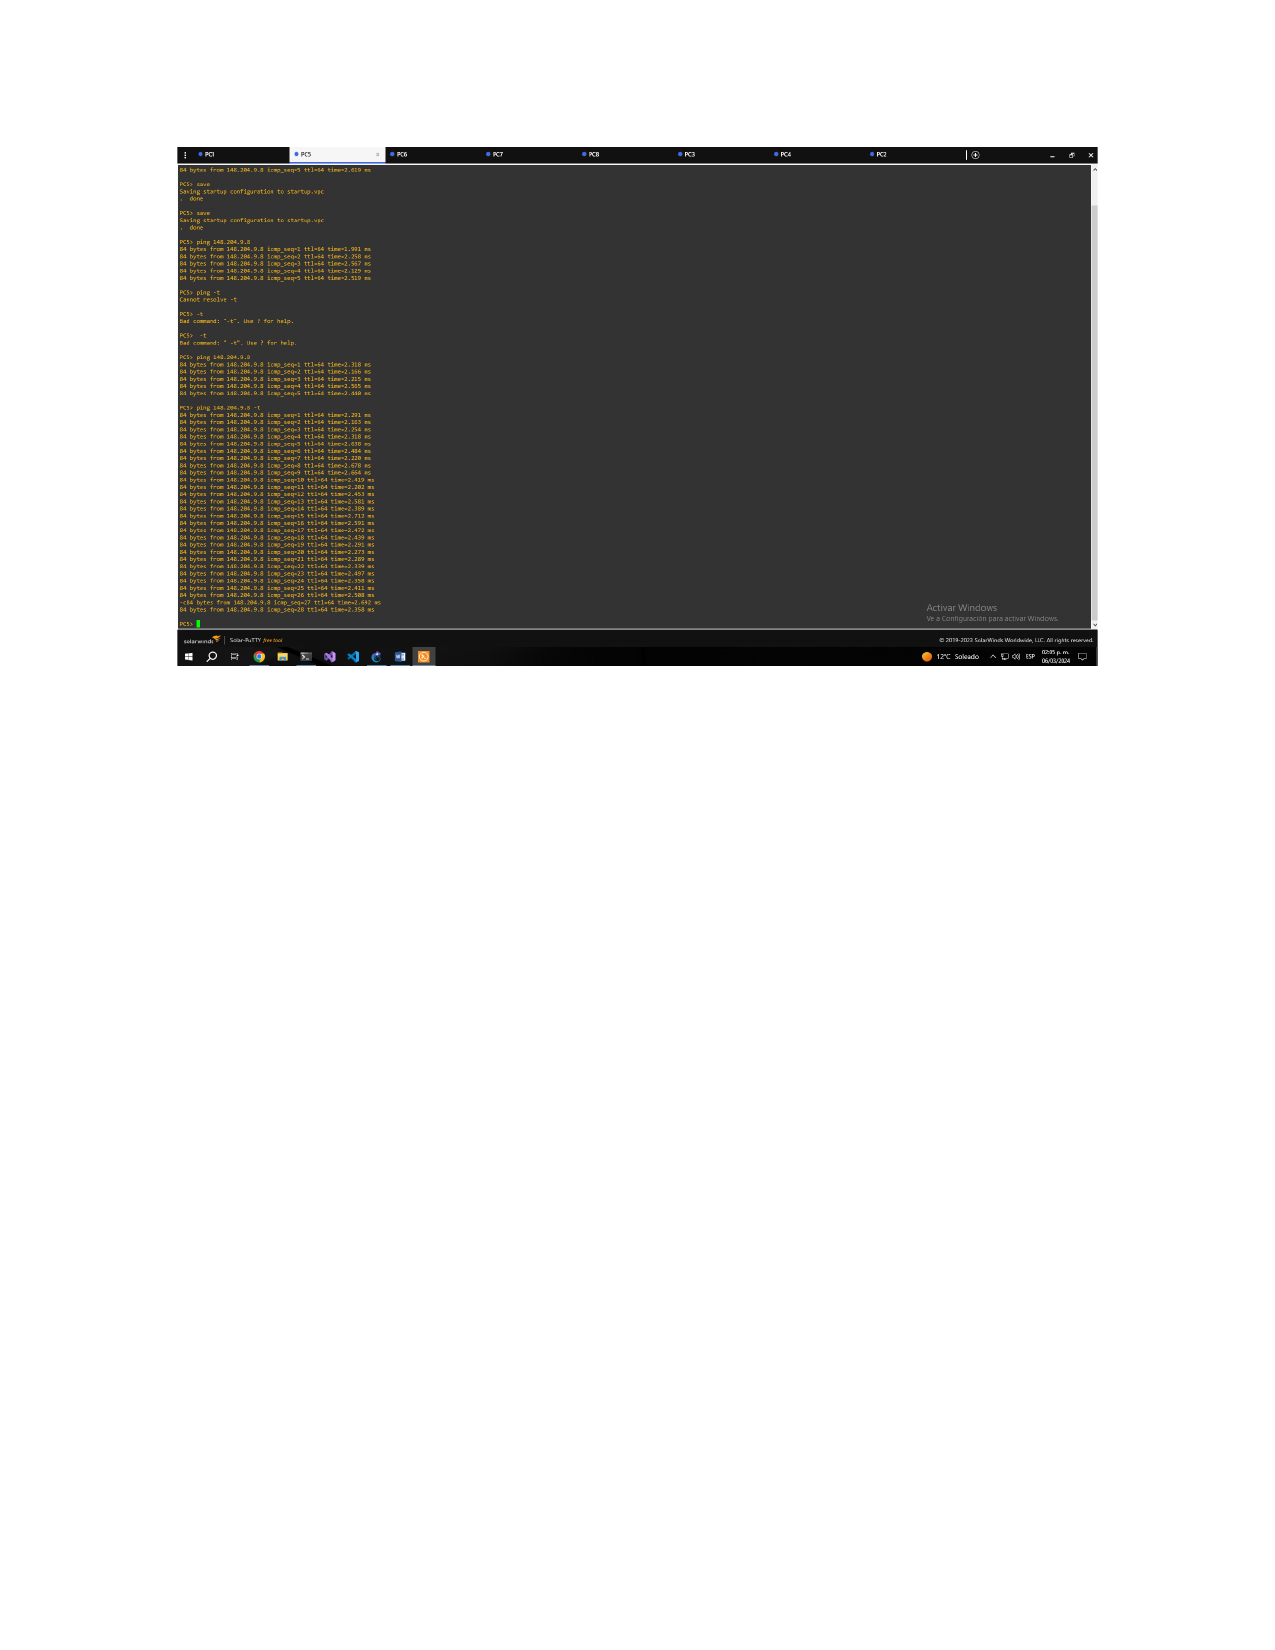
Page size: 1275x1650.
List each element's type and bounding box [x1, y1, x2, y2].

picture [177, 147, 1098, 666]
